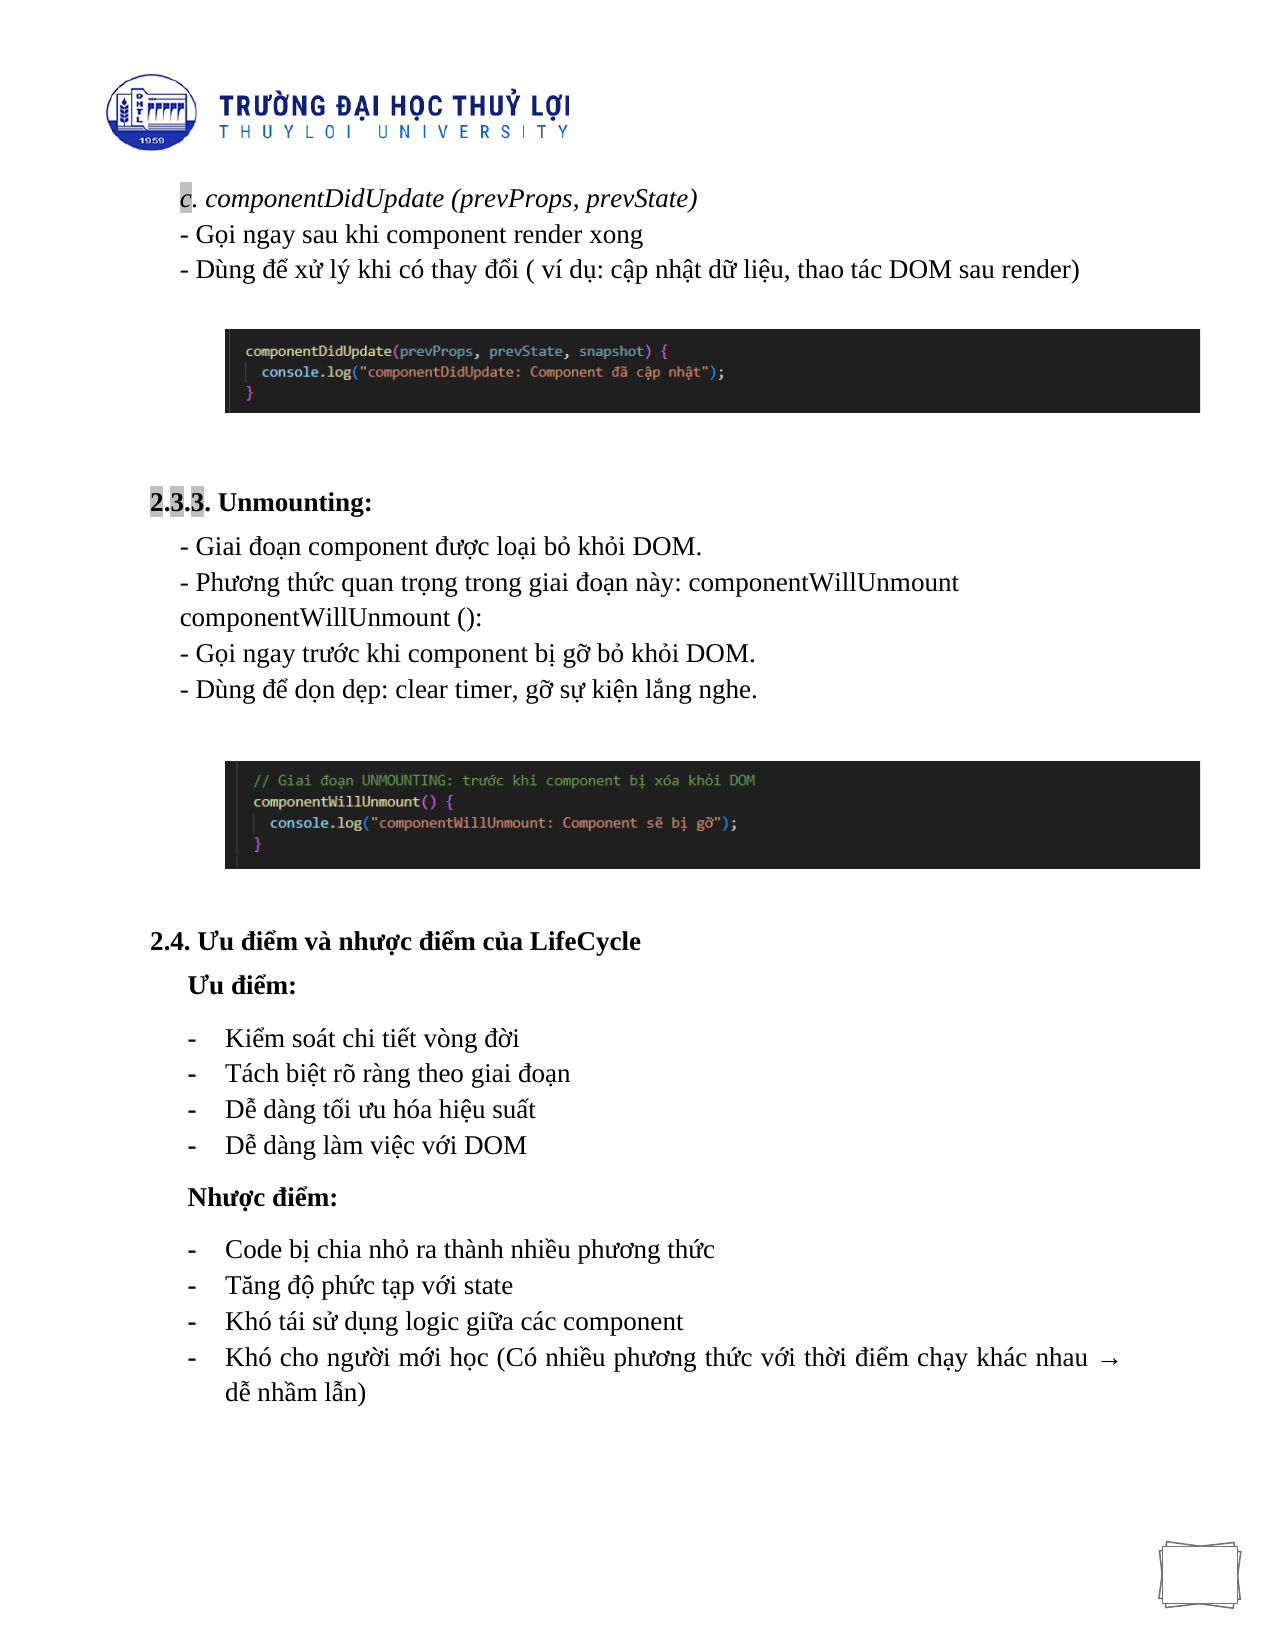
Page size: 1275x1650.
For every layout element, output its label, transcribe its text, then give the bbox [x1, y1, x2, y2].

list Tăng độ phức tạp với state [187, 1269, 1125, 1301]
list Dễ dàng làm việc với DOM [187, 1129, 1125, 1160]
subtitle c. componentDidUpdate (prevProps, prevState) - Gọi ngay sau khi component render xong - Dùng để xử lý khi có thay đổi ( ví dụ: cập nhật dữ liệu, thao tác DOM sau render) [179, 182, 1125, 320]
list Tách biệt rõ ràng theo giai đoạn [187, 1057, 1125, 1088]
subtitle 2.3.3. Unmounting: [204, 486, 1125, 517]
list Khó cho người mới học (Có nhiều phương thức với thời điểm chạy khác nhau → dễ nhầm lẫn) [187, 1341, 1125, 1408]
picture [105, 73, 569, 151]
list Code bị chia nhỏ ra thành nhiều phương thức [187, 1234, 1125, 1265]
list Dễ dàng tối ưu hóa hiệu suất [187, 1093, 1125, 1124]
list Kiểm soát chi tiết vòng đời [187, 1022, 1125, 1053]
picture [225, 329, 1200, 413]
text - Giai đoạn component được loại bỏ khỏi DOM. - Phương thức quan trọng trong giai đoạn này: componentWillUnmount componentWillUnmount (): - Gọi ngay trước khi component bị gỡ bỏ khỏi DOM. - Dùng để dọn dẹp: clear timer, gỡ sự kiện lắng nghe. [179, 530, 1125, 740]
text Nhược điểm: [187, 1181, 1125, 1212]
picture [225, 761, 1200, 869]
list Khó tái sử dụng logic giữa các component [187, 1305, 1125, 1336]
text Ưu điểm: [187, 969, 1125, 1000]
subtitle 2.4. Ưu điểm và nhược điểm của LifeCycle [150, 925, 1125, 956]
